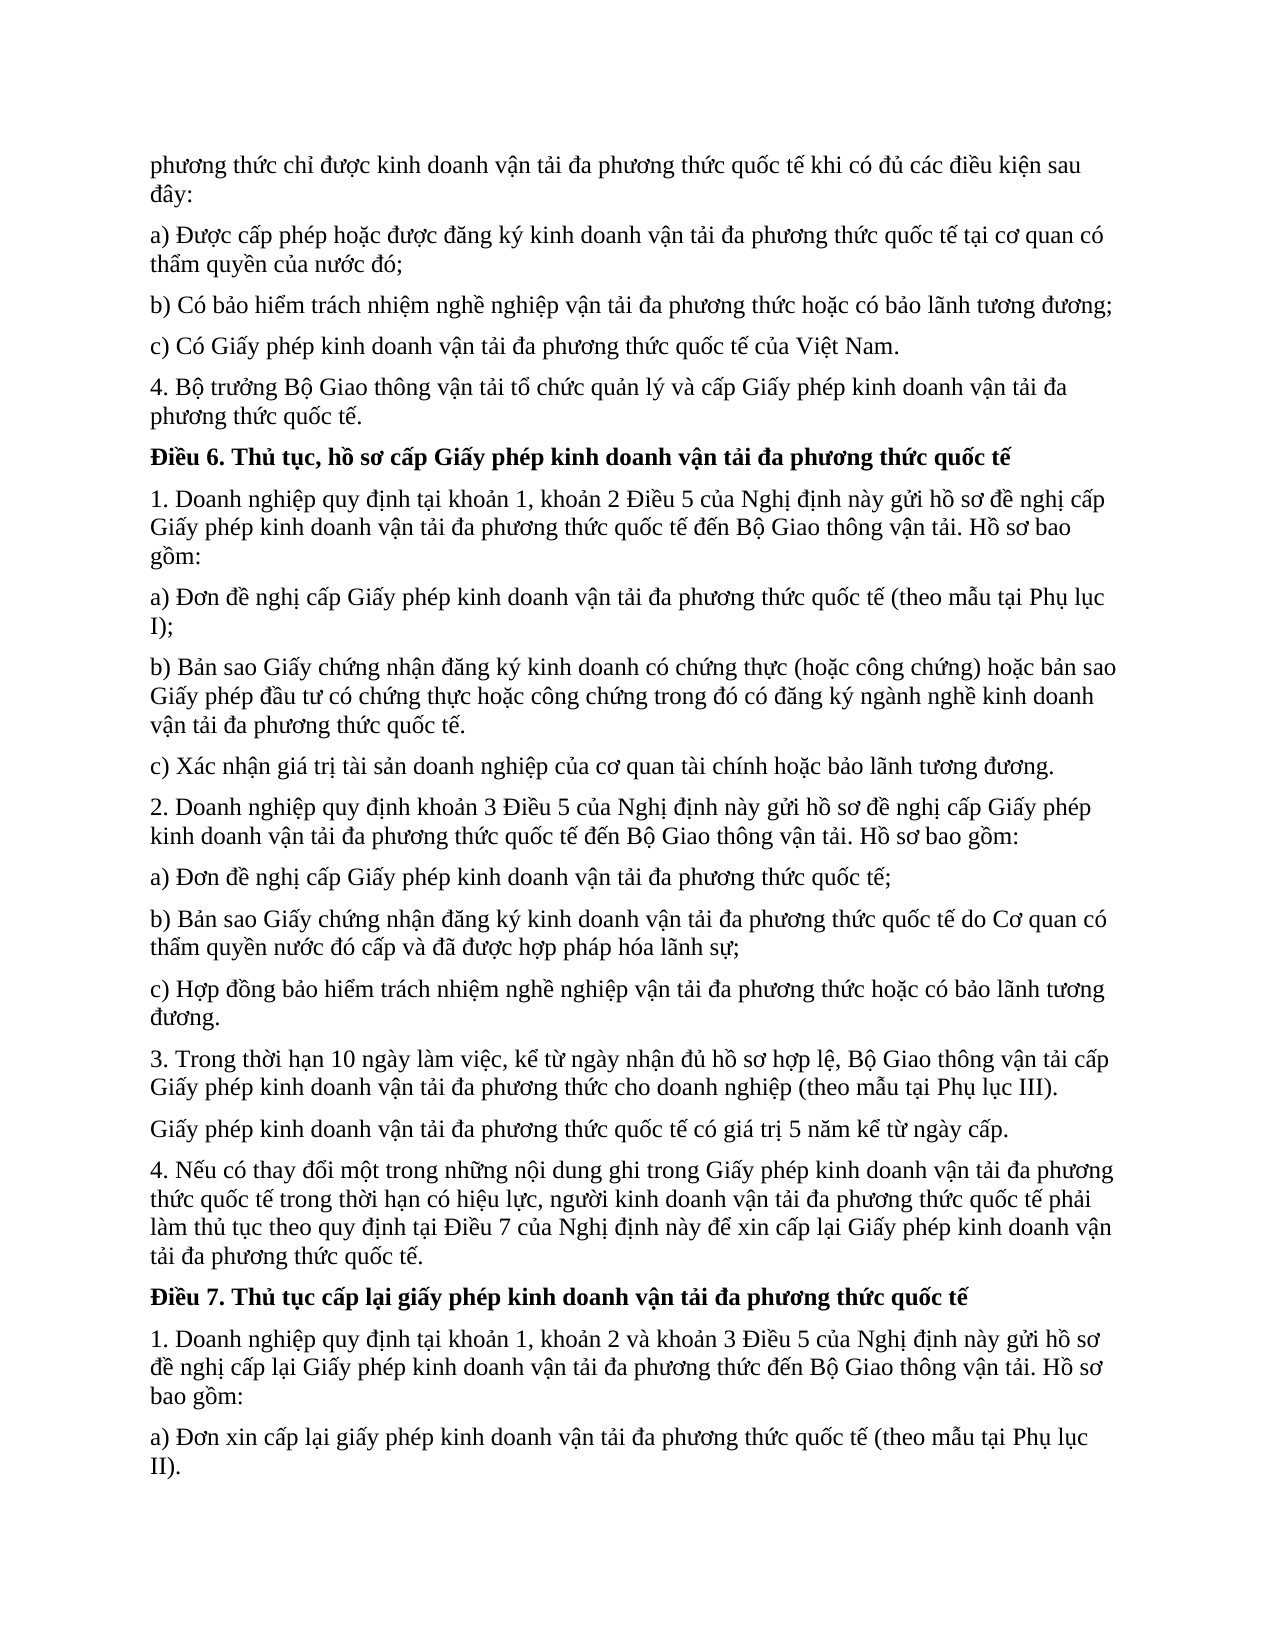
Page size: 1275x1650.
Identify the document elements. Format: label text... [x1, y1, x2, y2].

text c) Có Giấy phép kinh doanh vận tải đa phương thức quốc tế của Việt Nam. [150, 331, 1125, 360]
text Giấy phép kinh doanh vận tải đa phương thức quốc tế có giá trị 5 năm kể từ ngày cấp. [150, 1114, 1125, 1142]
text 1. Doanh nghiệp quy định tại khoản 1, khoản 2 và khoản 3 Điều 5 của Nghị định này gửi hồ sơ đề nghị cấp lại Giấy phép kinh doanh vận tải đa phương thức đến Bộ Giao thông vận tải. Hồ sơ bao gồm: [150, 1324, 1125, 1410]
text 1. Doanh nghiệp quy định tại khoản 1, khoản 2 Điều 5 của Nghị định này gửi hồ sơ đề nghị cấp Giấy phép kinh doanh vận tải đa phương thức quốc tế đến Bộ Giao thông vận tải. Hồ sơ bao gồm: [150, 484, 1125, 570]
text a) Đơn đề nghị cấp Giấy phép kinh doanh vận tải đa phương thức quốc tế (theo mẫu tại Phụ lục I); [150, 582, 1125, 640]
text a) Đơn xin cấp lại giấy phép kinh doanh vận tải đa phương thức quốc tế (theo mẫu tại Phụ lục II). [150, 1422, 1125, 1480]
text c) Hợp đồng bảo hiểm trách nhiệm nghề nghiệp vận tải đa phương thức hoặc có bảo lãnh tương đương. [150, 974, 1125, 1031]
text c) Xác nhận giá trị tài sản doanh nghiệp của cơ quan tài chính hoặc bảo lãnh tương đương. [150, 751, 1125, 780]
text 2. Doanh nghiệp quy định khoản 3 Điều 5 của Nghị định này gửi hồ sơ đề nghị cấp Giấy phép kinh doanh vận tải đa phương thức quốc tế đến Bộ Giao thông vận tải. Hồ sơ bao gồm: [150, 792, 1125, 850]
text b) Bản sao Giấy chứng nhận đăng ký kinh doanh vận tải đa phương thức quốc tế do Cơ quan có thẩm quyền nước đó cấp và đã được hợp pháp hóa lãnh sự; [150, 904, 1125, 961]
text b) Có bảo hiểm trách nhiệm nghề nghiệp vận tải đa phương thức hoặc có bảo lãnh tương đương; [150, 290, 1125, 319]
text Điều 7. Thủ tục cấp lại giấy phép kinh doanh vận tải đa phương thức quốc tế [150, 1282, 1125, 1311]
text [150, 150, 1125, 207]
text b) Bản sao Giấy chứng nhận đăng ký kinh doanh có chứng thực (hoặc công chứng) hoặc bản sao Giấy phép đầu tư có chứng thực hoặc công chứng trong đó có đăng ký ngành nghề kinh doanh vận tải đa phương thức quốc tế. [150, 652, 1125, 739]
text 3. Trong thời hạn 10 ngày làm việc, kể từ ngày nhận đủ hồ sơ hợp lệ, Bộ Giao thông vận tải cấp Giấy phép kinh doanh vận tải đa phương thức cho doanh nghiệp (theo mẫu tại Phụ lục III). [150, 1044, 1125, 1101]
text a) Đơn đề nghị cấp Giấy phép kinh doanh vận tải đa phương thức quốc tế; [150, 862, 1125, 891]
text 4. Nếu có thay đổi một trong những nội dung ghi trong Giấy phép kinh doanh vận tải đa phương thức quốc tế trong thời hạn có hiệu lực, người kinh doanh vận tải đa phương thức quốc tế phải làm thủ tục theo quy định tại Điều 7 của Nghị định này để xin cấp lại Giấy phép kinh doanh vận tải đa phương thức quốc tế. [150, 1155, 1125, 1270]
text a) Được cấp phép hoặc được đăng ký kinh doanh vận tải đa phương thức quốc tế tại cơ quan có thẩm quyền của nước đó; [150, 220, 1125, 277]
text 4. Bộ trưởng Bộ Giao thông vận tải tổ chức quản lý và cấp Giấy phép kinh doanh vận tải đa phương thức quốc tế. [150, 372, 1125, 430]
text Điều 6. Thủ tục, hồ sơ cấp Giấy phép kinh doanh vận tải đa phương thức quốc tế [150, 442, 1125, 471]
